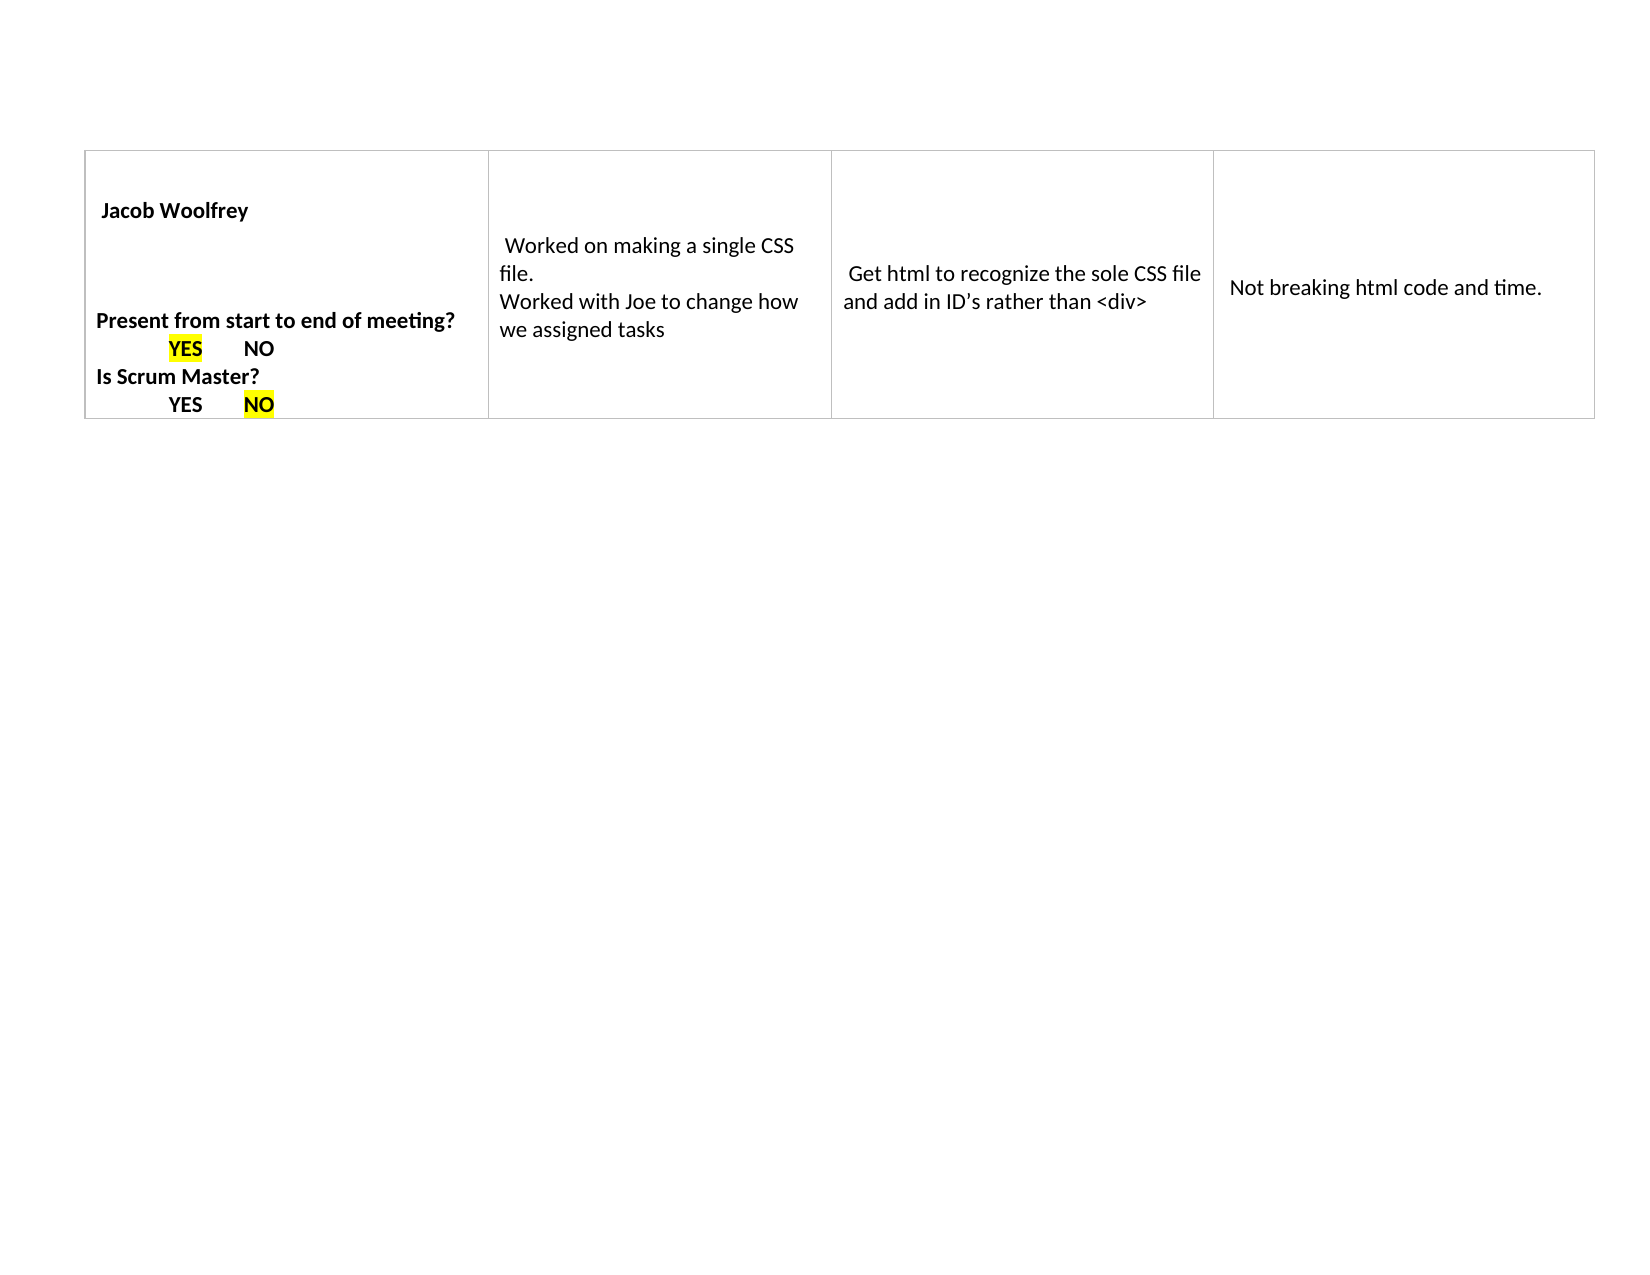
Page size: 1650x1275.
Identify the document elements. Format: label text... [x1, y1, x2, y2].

table_cell Jacob Woolfrey Present from start to end of meeting? YES NO Is Scrum Master? YES NO [86, 151, 488, 418]
table_cell Worked on making a single CSS file. Worked with Joe to change how we assigned tasks [489, 151, 831, 418]
table_cell Get html to recognize the sole CSS file and add in ID’s rather than <div> [832, 151, 1213, 418]
table_cell Not breaking html code and time. [1214, 151, 1594, 418]
